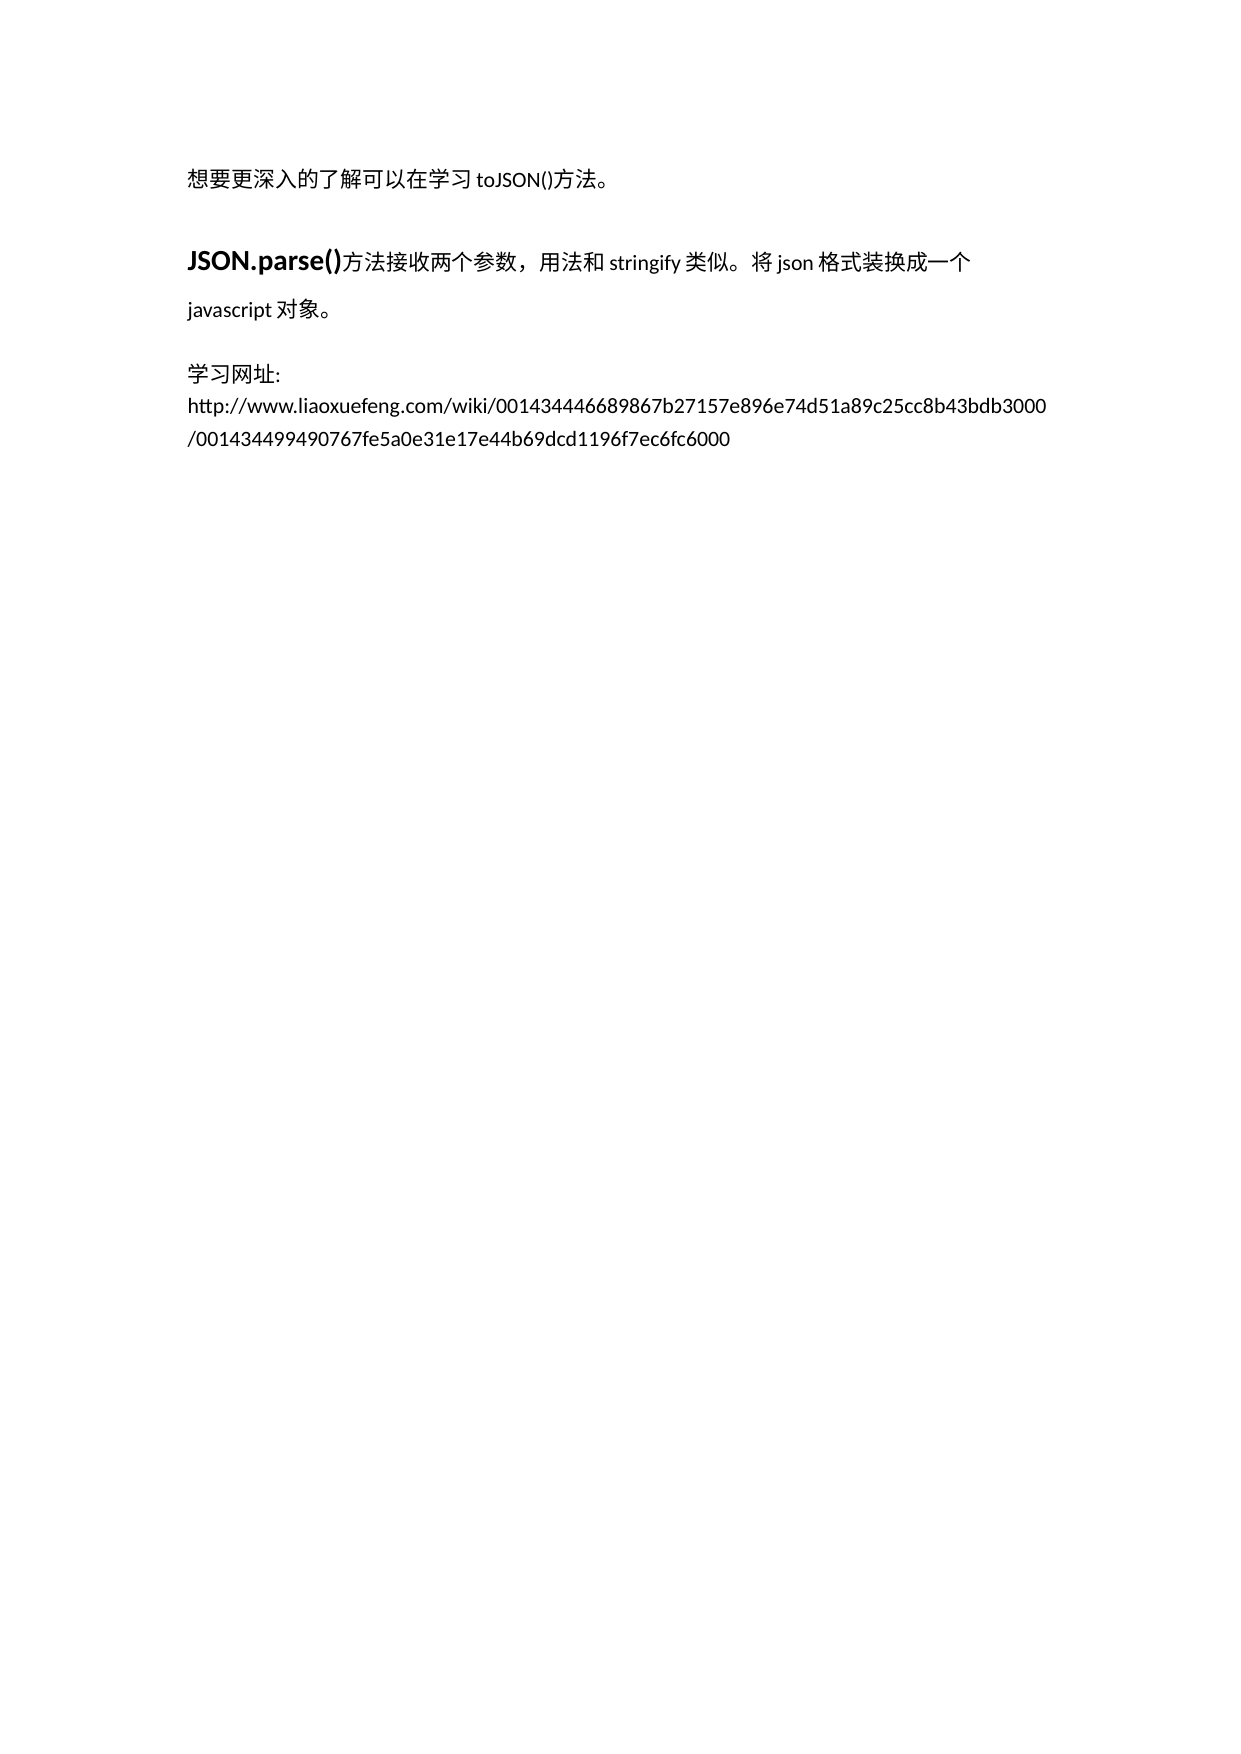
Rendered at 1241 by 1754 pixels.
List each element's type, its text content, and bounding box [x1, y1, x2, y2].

text 想要更深入的了解可以在学习toJSON()方法。 [187, 162, 1053, 194]
text 学习网址: http://www.liaoxuefeng.com/wiki/001434446689867b27157e896e74d51a89c25cc8b43bdb3000/001434499490767fe5a0e31e17e44b69dcd1196f7ec6fc6000 [187, 357, 1053, 454]
text JSON.parse()方法接收两个参数，用法和stringify类似。将json格式装换成一个javascript对象。 [187, 227, 1053, 324]
